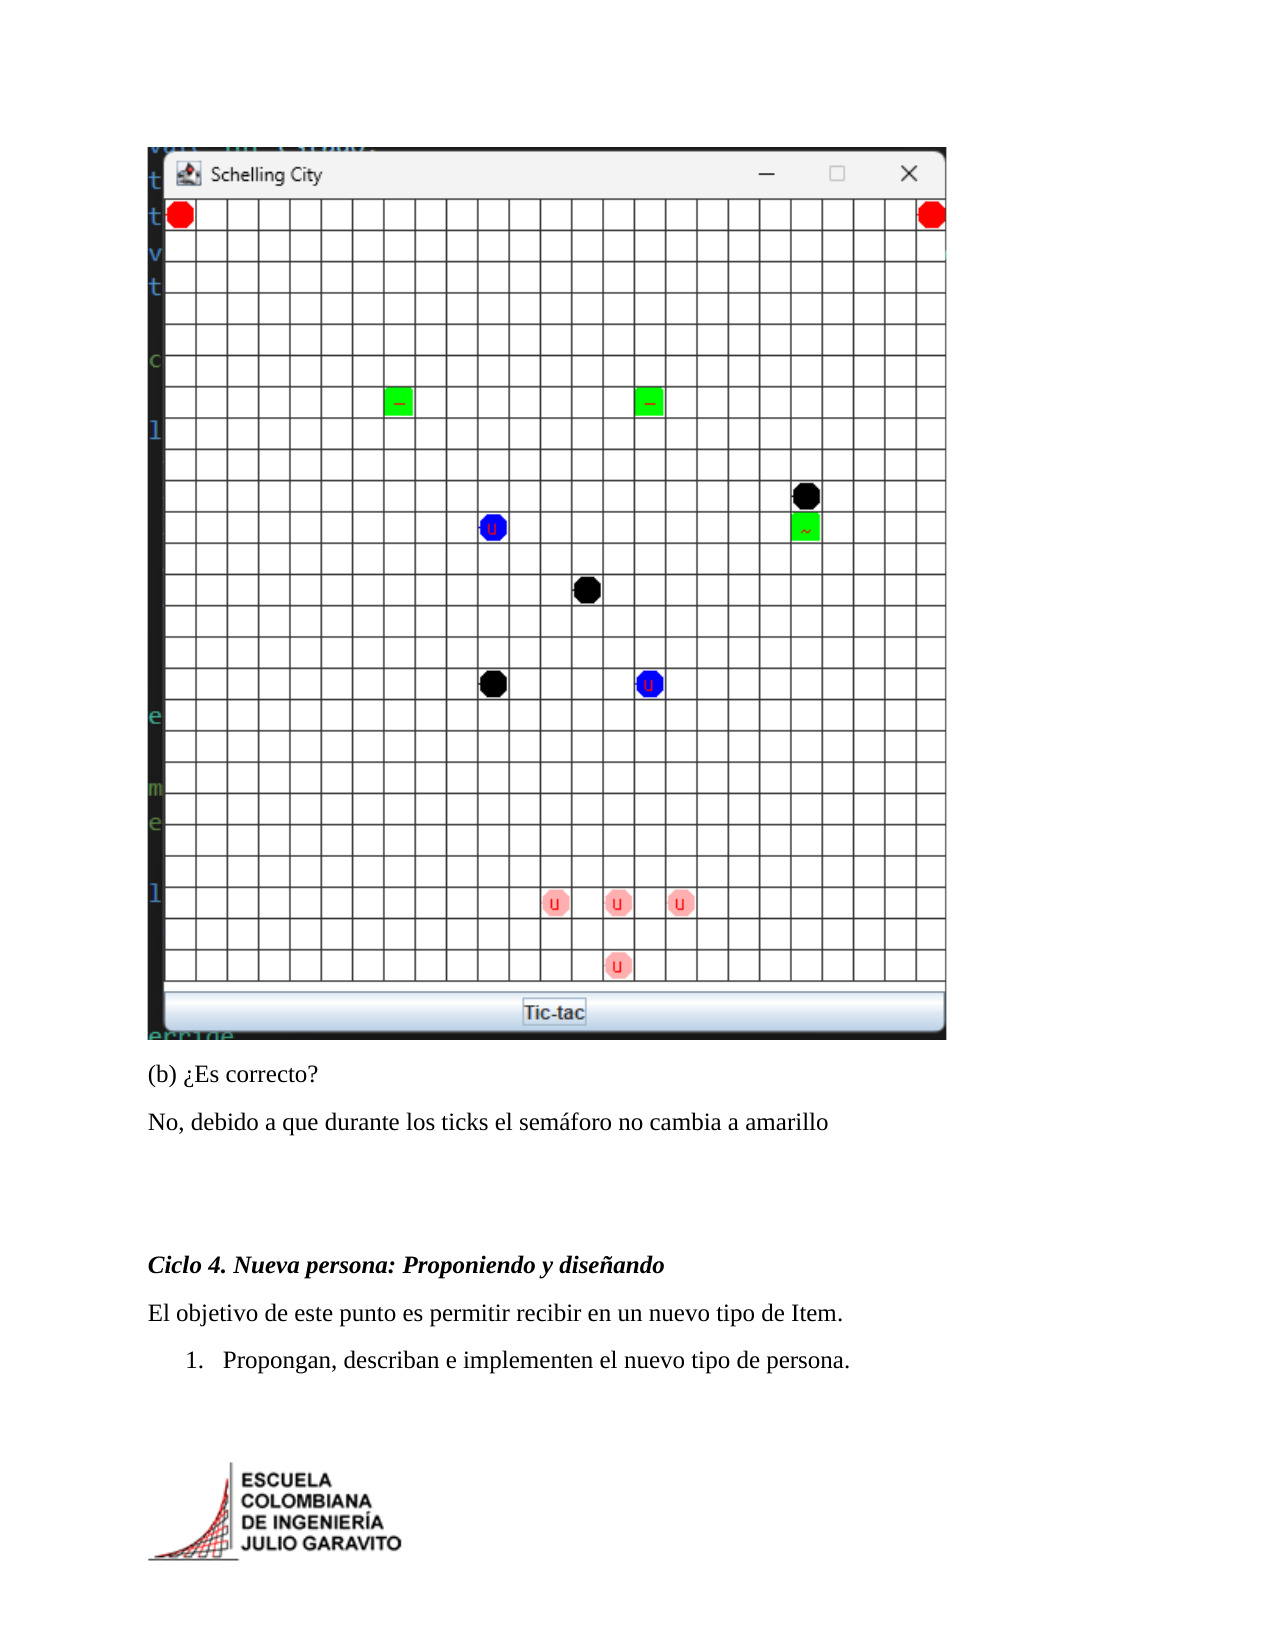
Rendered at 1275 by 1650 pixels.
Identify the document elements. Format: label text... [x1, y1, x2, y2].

text (b) ¿Es correcto? [148, 1059, 1127, 1088]
picture [147, 1451, 406, 1575]
text No, debido a que durante los ticks el semáforo no cambia a amarillo [148, 1107, 1127, 1136]
text Ciclo 4. Nueva persona: Proponiendo y diseñando [148, 1250, 1127, 1279]
list Propongan, describan e implementen el nuevo tipo de persona. [185, 1345, 1127, 1374]
picture [147, 147, 947, 1040]
text El objetivo de este punto es permitir recibir en un nuevo tipo de Item. [148, 1298, 1127, 1326]
